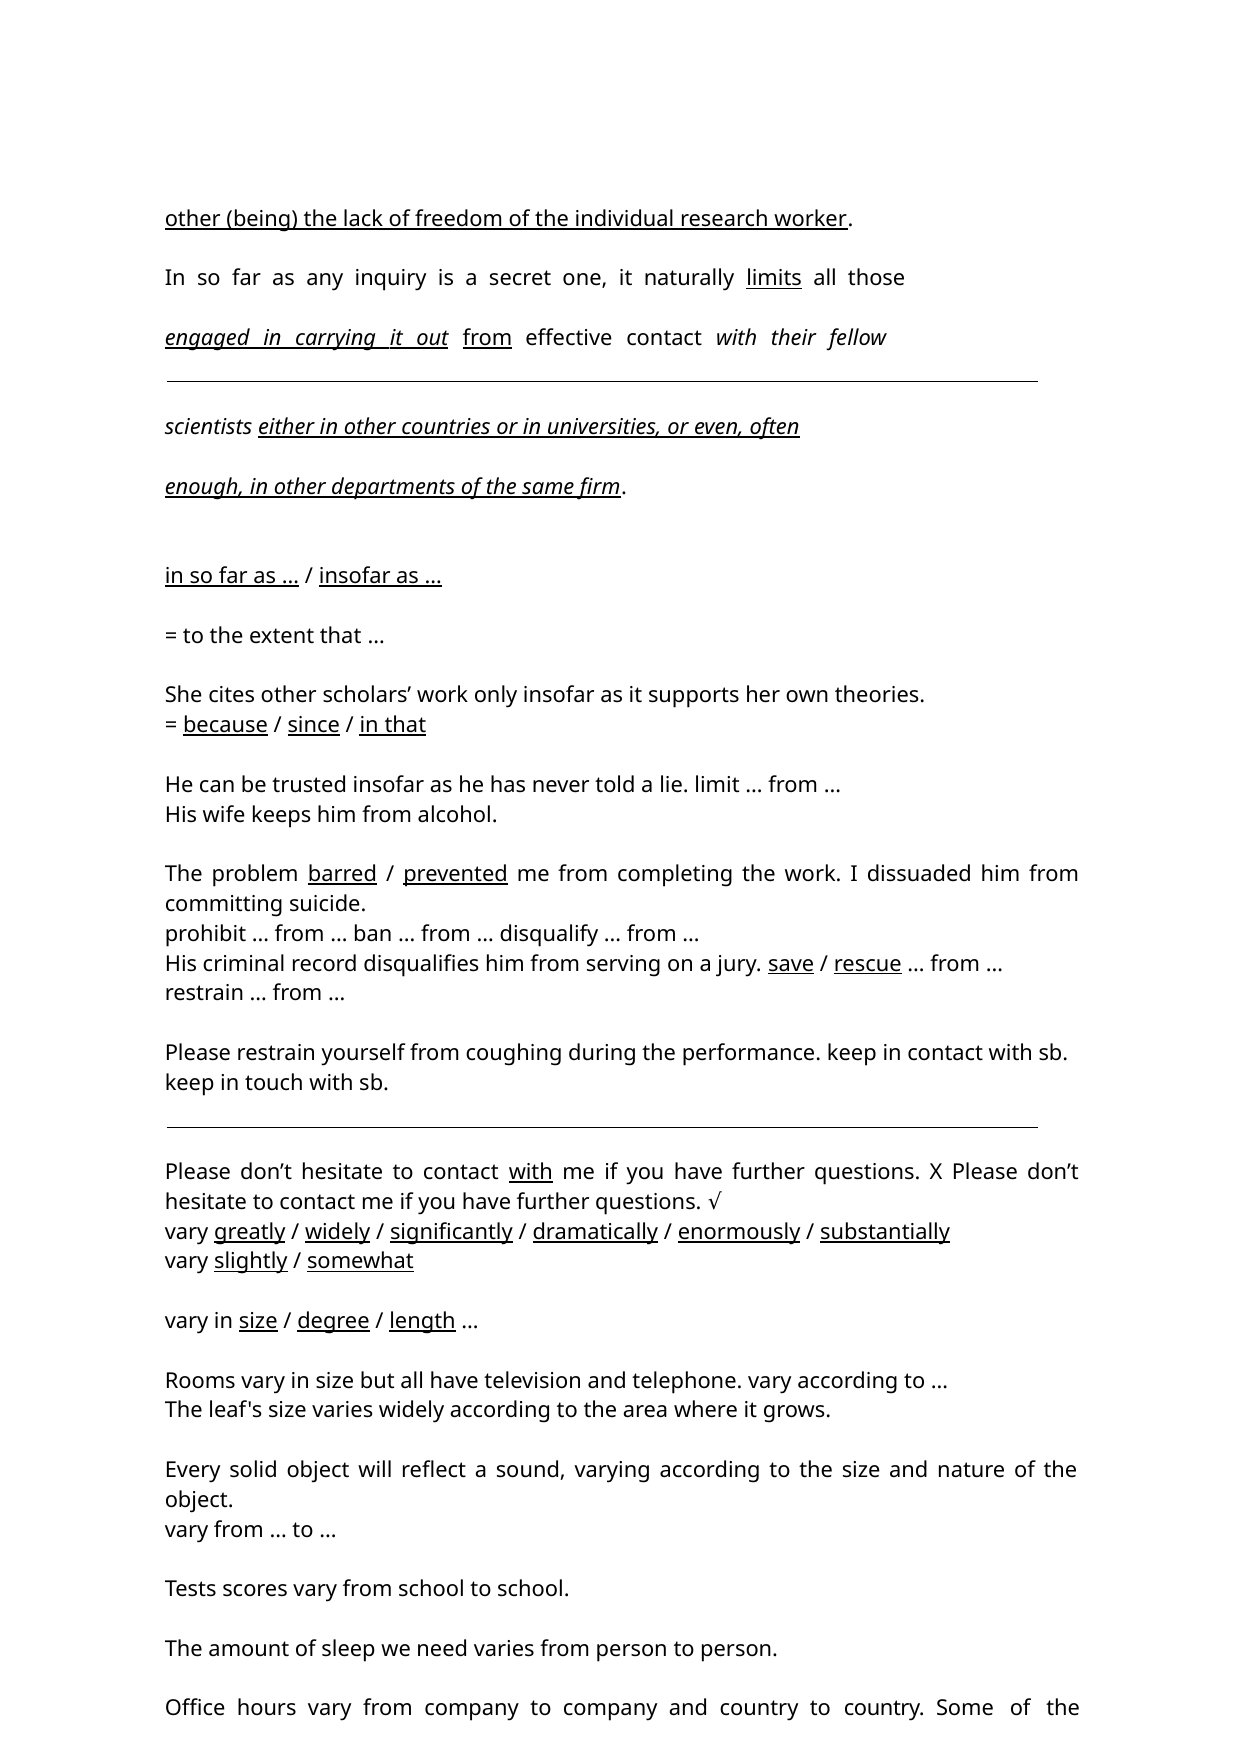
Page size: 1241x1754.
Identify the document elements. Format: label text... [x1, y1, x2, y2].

text engaged in carrying it out from effective contact with their fellow [164, 322, 1080, 352]
text Please restrain yourself from coughing during the performance. keep in contact with sb. [164, 1037, 1080, 1067]
text He can be trusted insofar as he has never told a lie. limit … from … [164, 769, 1080, 798]
text scientists either in other countries or in universities, or even, often [164, 411, 1080, 441]
text vary slightly / somewhat [164, 1245, 1080, 1275]
text = to the extent that … [164, 620, 1080, 649]
text Tests scores vary from school to school. [164, 1573, 1080, 1603]
text The problem barred / prevented me from completing the work. I dissuaded him from committing suicide. [164, 858, 1080, 918]
text Every solid object will reflect a sound, varying according to the size and nature of the object. [164, 1454, 1080, 1513]
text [164, 1692, 1080, 1722]
text She cites other scholars’ work only insofar as it supports her own theories. [164, 679, 1080, 709]
text vary greatly / widely / significantly / dramatically / enormously / substantially [164, 1216, 1080, 1245]
text vary from … to … [164, 1513, 1080, 1543]
text The amount of sleep we need varies from person to person. [164, 1633, 1080, 1662]
text in so far as … / insofar as … [164, 560, 1080, 590]
text prohibit … from … ban … from … disqualify … from … [164, 918, 1080, 947]
text His wife keeps him from alcohol. [164, 798, 1080, 828]
text The leaf's size varies widely according to the area where it grows. [164, 1394, 1080, 1424]
text = because / since / in that [164, 709, 1080, 739]
text Rooms vary in size but all have television and telephone. vary according to … [164, 1364, 1080, 1394]
text keep in touch with sb. [164, 1067, 1080, 1096]
text other (being) the lack of freedom of the individual research worker. [164, 203, 1080, 232]
text restrain … from … [164, 977, 1080, 1007]
text Please don’t hesitate to contact with me if you have further questions. X Please don’t hesitate to contact me if you have further questions. √ [164, 1156, 1080, 1216]
text vary in size / degree / length … [164, 1305, 1080, 1335]
text In so far as any inquiry is a secret one, it naturally limits all those [164, 262, 1080, 292]
text His criminal record disqualifies him from serving on a jury. save / rescue … from … [164, 947, 1080, 977]
text enough, in other departments of the same firm. [164, 471, 1080, 501]
